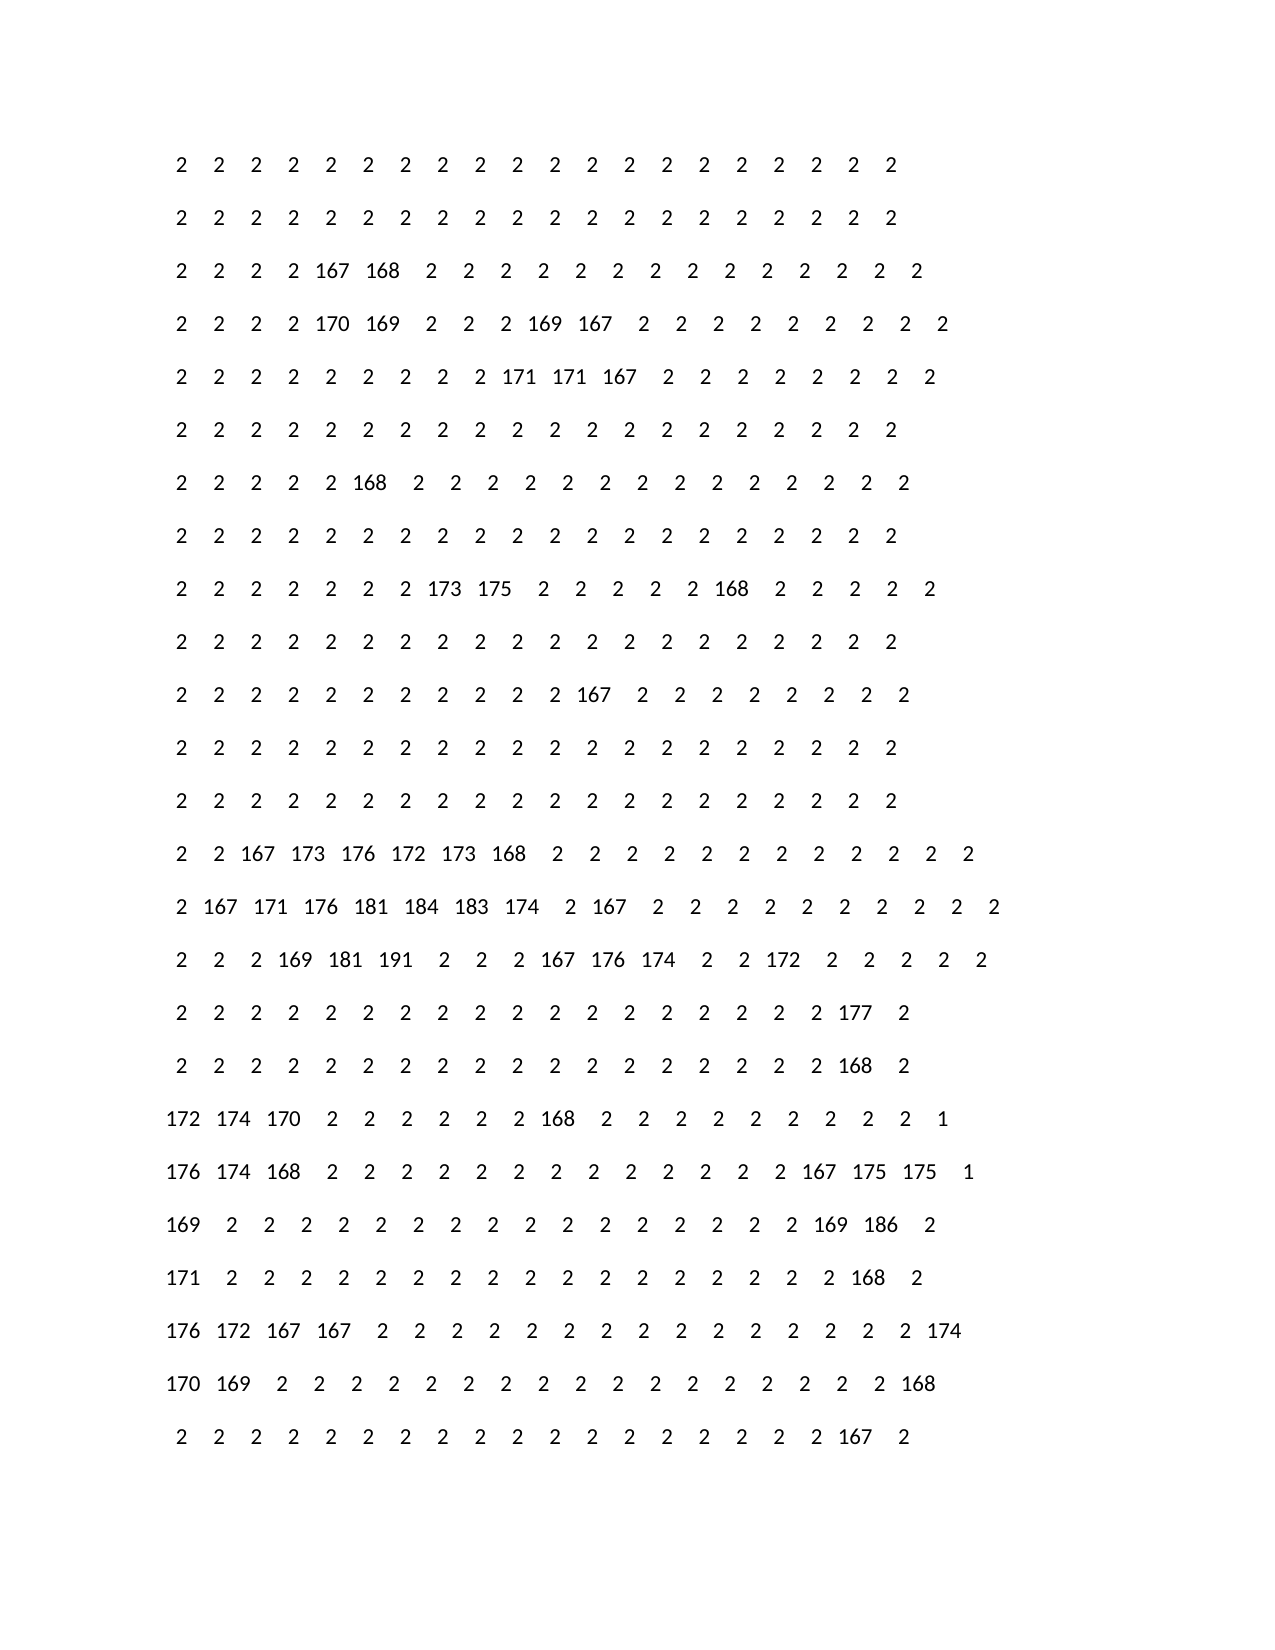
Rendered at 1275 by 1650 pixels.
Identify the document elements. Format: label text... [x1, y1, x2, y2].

text 176 174 168 2 2 2 2 2 2 2 2 2 2 2 2 2 167 175 175 1 [150, 1157, 1125, 1185]
text 2 2 2 2 2 2 2 2 2 2 2 2 2 2 2 2 2 2 177 2 [150, 998, 1125, 1026]
text 2 2 2 2 2 2 2 2 2 2 2 2 2 2 2 2 2 2 2 2 [150, 627, 1125, 655]
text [150, 1422, 1125, 1451]
text 2 2 2 2 2 2 2 173 175 2 2 2 2 2 168 2 2 2 2 2 [150, 574, 1125, 602]
text 2 2 2 2 2 2 2 2 2 2 2 2 2 2 2 2 2 2 2 2 [150, 203, 1125, 231]
text 171 2 2 2 2 2 2 2 2 2 2 2 2 2 2 2 2 2 168 2 [150, 1263, 1125, 1291]
text 2 167 171 176 181 184 183 174 2 167 2 2 2 2 2 2 2 2 2 2 [150, 892, 1125, 920]
text 169 2 2 2 2 2 2 2 2 2 2 2 2 2 2 2 2 169 186 2 [150, 1210, 1125, 1238]
text 2 2 2 2 2 2 2 2 2 2 2 2 2 2 2 2 2 2 2 2 [150, 786, 1125, 814]
text 2 2 2 169 181 191 2 2 2 167 176 174 2 2 172 2 2 2 2 2 [150, 945, 1125, 973]
text 2 2 167 173 176 172 173 168 2 2 2 2 2 2 2 2 2 2 2 2 [150, 839, 1125, 867]
text 2 2 2 2 2 2 2 2 2 2 2 167 2 2 2 2 2 2 2 2 [150, 680, 1125, 708]
text 2 2 2 2 2 2 2 2 2 2 2 2 2 2 2 2 2 2 2 2 [150, 521, 1125, 549]
text 2 2 2 2 2 2 2 2 2 2 2 2 2 2 2 2 2 2 2 2 [150, 415, 1125, 443]
text 2 2 2 2 2 2 2 2 2 2 2 2 2 2 2 2 2 2 168 2 [150, 1051, 1125, 1079]
text 2 2 2 2 2 168 2 2 2 2 2 2 2 2 2 2 2 2 2 2 [150, 468, 1125, 496]
text 172 174 170 2 2 2 2 2 2 168 2 2 2 2 2 2 2 2 2 1 [150, 1104, 1125, 1132]
text 2 2 2 2 2 2 2 2 2 2 2 2 2 2 2 2 2 2 2 2 [150, 150, 1125, 178]
text 2 2 2 2 167 168 2 2 2 2 2 2 2 2 2 2 2 2 2 2 [150, 256, 1125, 284]
text 2 2 2 2 170 169 2 2 2 169 167 2 2 2 2 2 2 2 2 2 [150, 309, 1125, 337]
text 170 169 2 2 2 2 2 2 2 2 2 2 2 2 2 2 2 2 2 168 [150, 1369, 1125, 1397]
text 176 172 167 167 2 2 2 2 2 2 2 2 2 2 2 2 2 2 2 174 [150, 1316, 1125, 1344]
text 2 2 2 2 2 2 2 2 2 2 2 2 2 2 2 2 2 2 2 2 [150, 733, 1125, 761]
text 2 2 2 2 2 2 2 2 2 171 171 167 2 2 2 2 2 2 2 2 [150, 362, 1125, 390]
